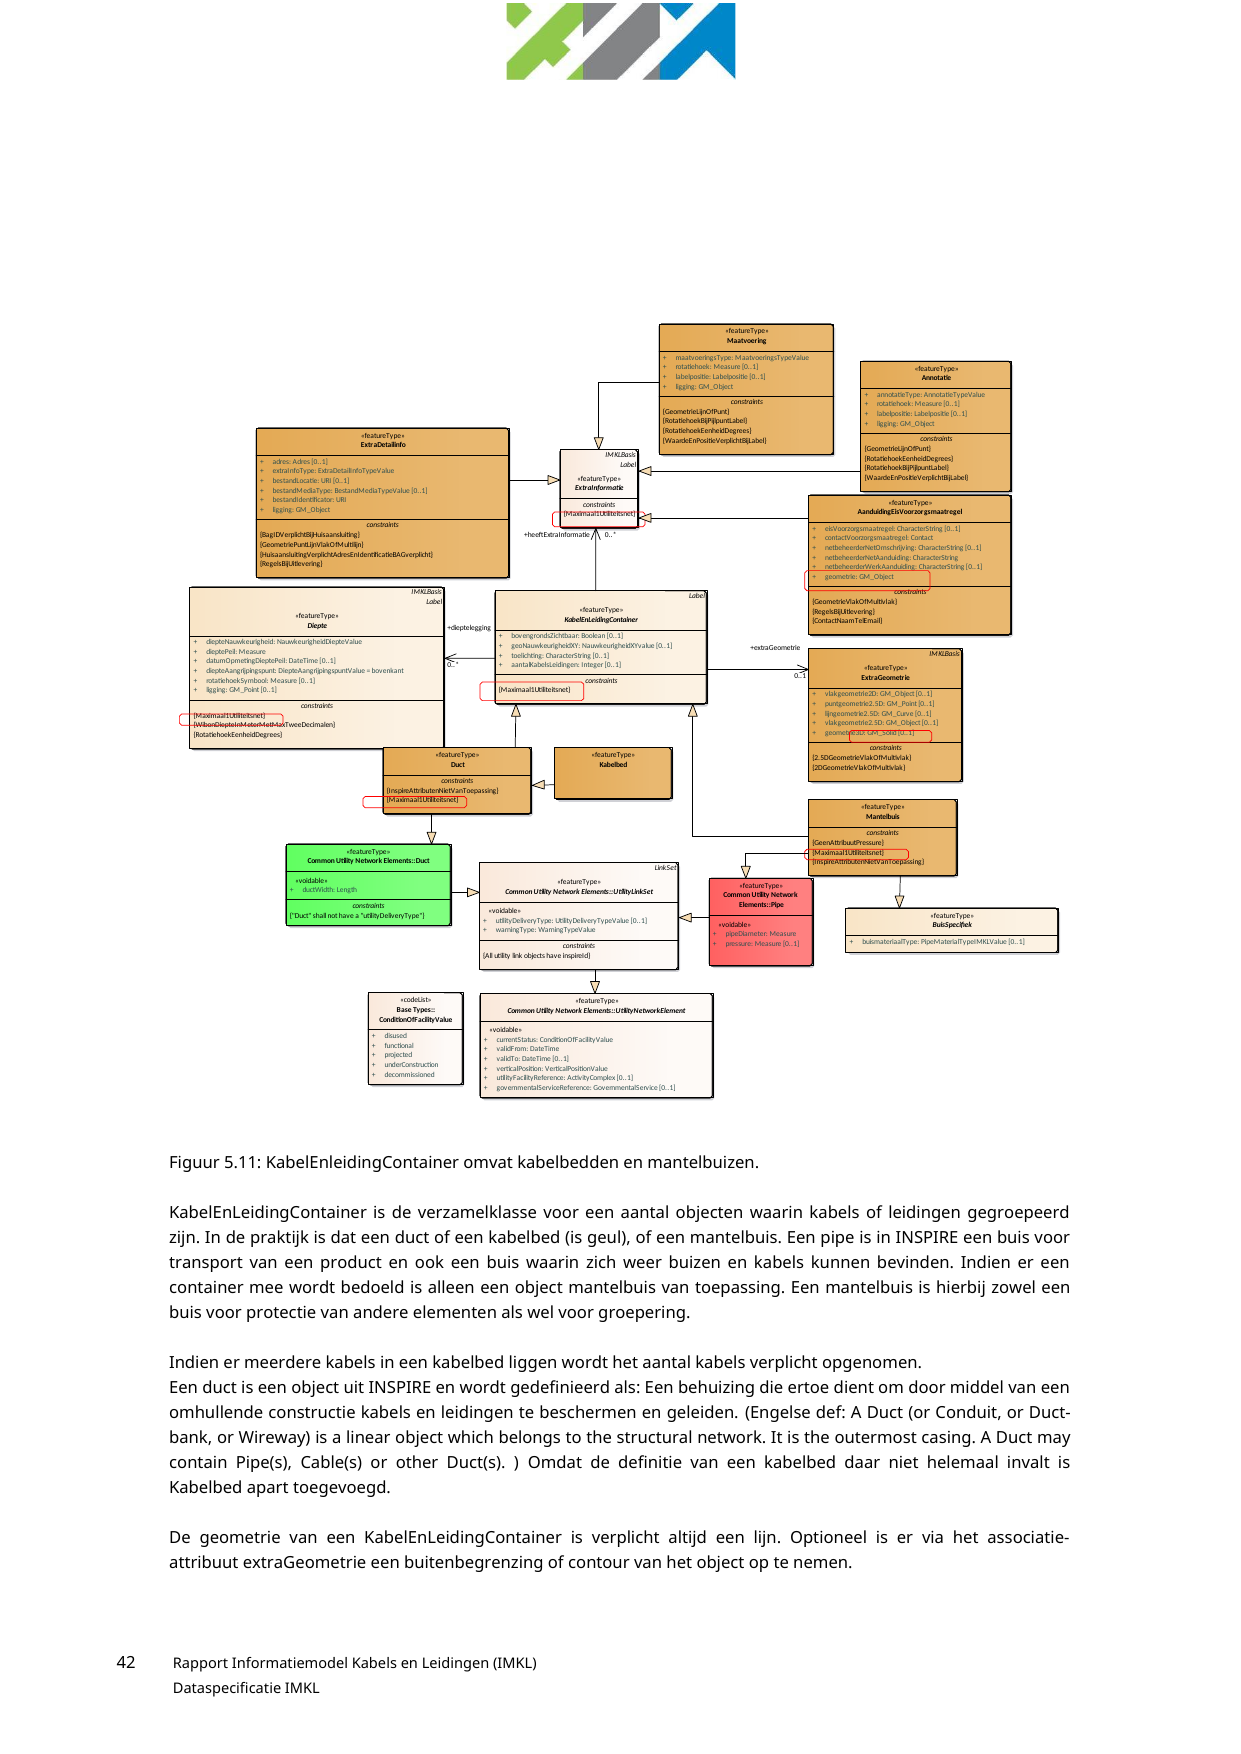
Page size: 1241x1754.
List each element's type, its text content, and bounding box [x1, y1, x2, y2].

text KabelEnLeidingContainer is de verzamelklasse voor een aantal objecten waarin kabels of leidingen gegroepeerd zijn. In de praktijk is dat een duct of een kabelbed (is geul), of een mantelbuis. Een pipe is in INSPIRE een buis voor transport van een product en ook een buis waarin zich weer buizen en kabels kunnen bevinden. Indien er een container mee wordt bedoeld is alleen een object mantelbuis van toepassing. Een mantelbuis is hierbij zowel een buis voor protectie van andere elementen als wel voor groepering. [169, 1198, 1071, 1323]
picture [506, 3, 718, 80]
text Indien er meerdere kabels in een kabelbed liggen wordt het aantal kabels verplicht opgenomen. [169, 1348, 1071, 1373]
text De geometrie van een KabelEnLeidingContainer is verplicht altijd een lijn. Optioneel is er via het associatie-attribuut extraGeometrie een buitenbegrenzing of contour van het object op te nemen. [169, 1523, 1071, 1573]
text Een duct is een object uit INSPIRE en wordt gedefinieerd als: Een behuizing die ertoe dient om door middel van een omhullende constructie kabels en leidingen te beschermen en geleiden. (Engelse def: A Duct (or Conduit, or Duct-bank, or Wireway) is a linear object which belongs to the structural network. It is the outermost casing. A Duct may contain Pipe(s), Cable(s) or other Duct(s). ) Omdat de definitie van een kabelbed daar niet helemaal invalt is Kabelbed apart toegevoegd. [169, 1373, 1071, 1498]
text Figuur 5.11: KabelEnleidingContainer omvat kabelbedden en mantelbuizen. [169, 1148, 1071, 1173]
picture [677, 50, 736, 80]
